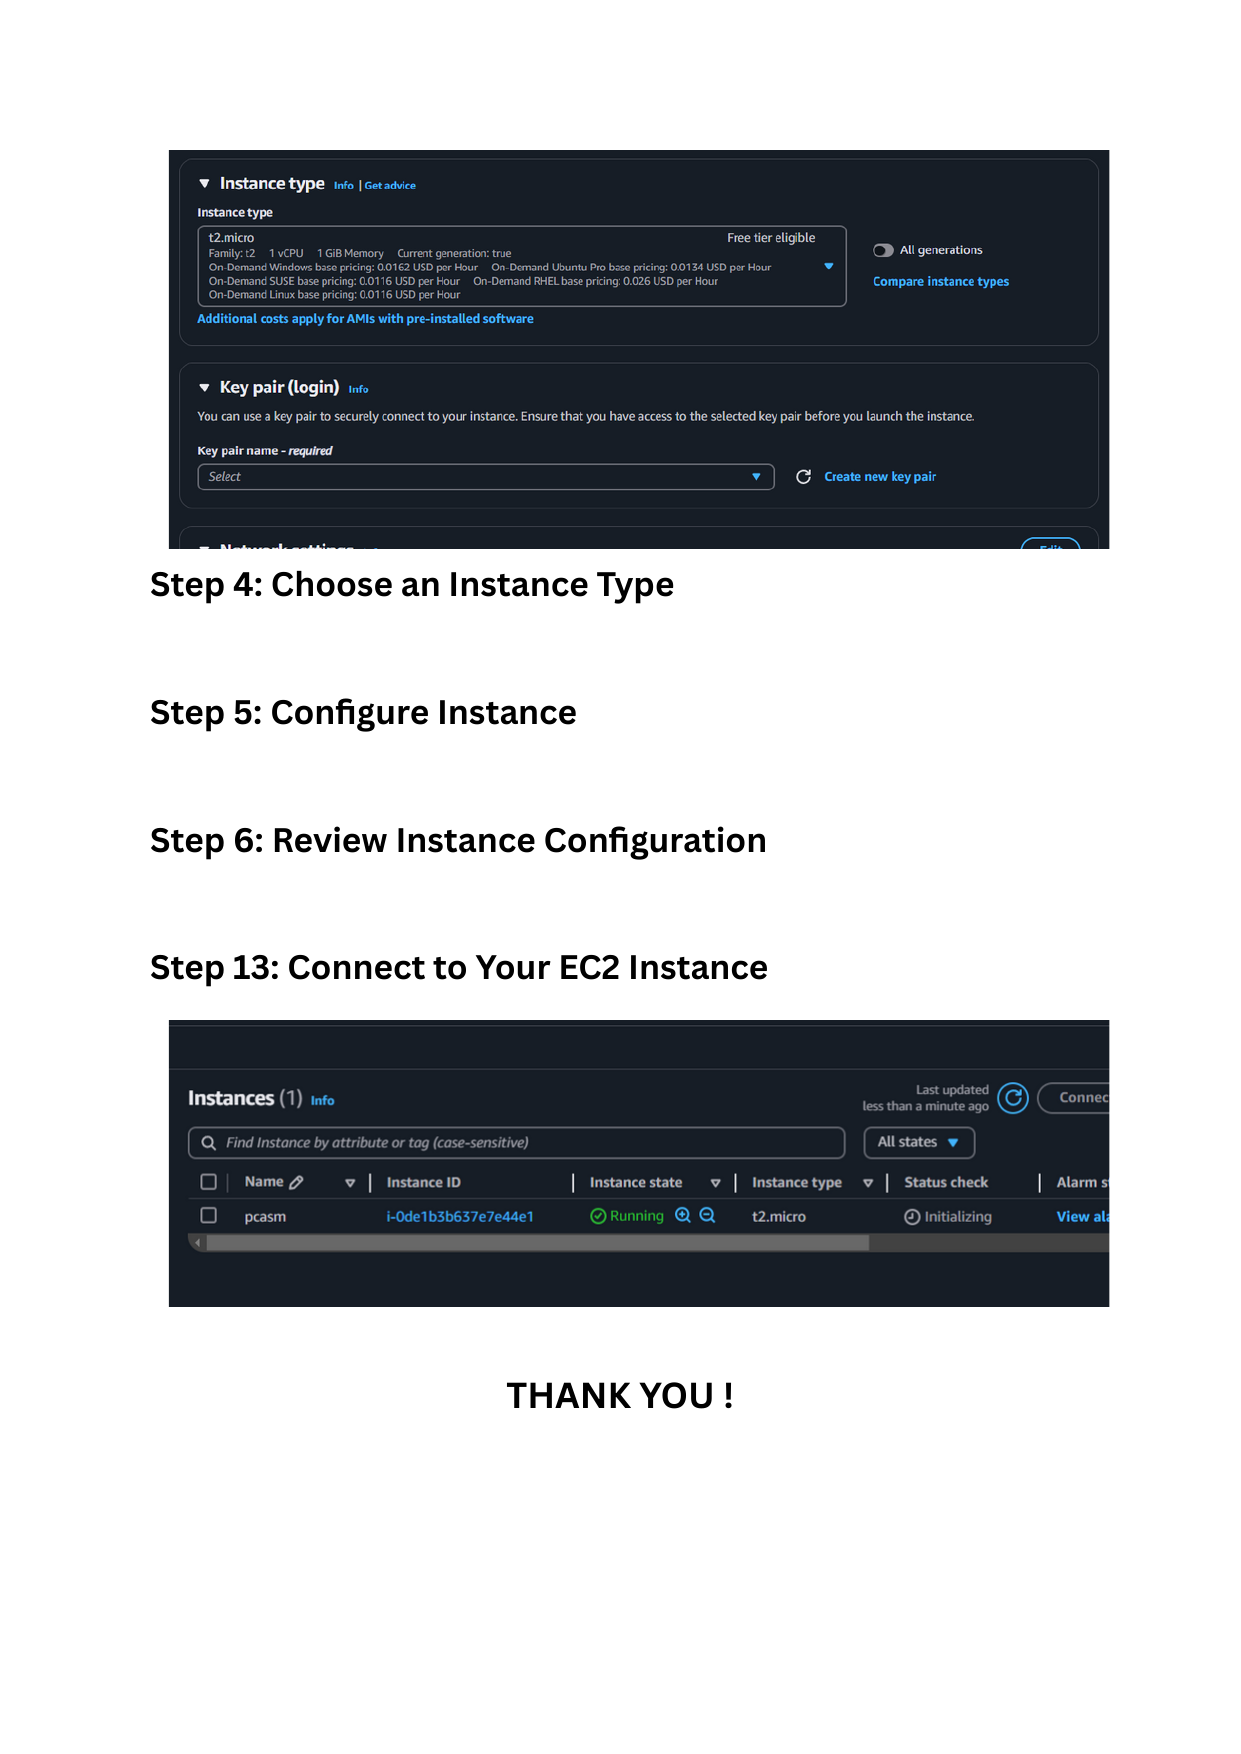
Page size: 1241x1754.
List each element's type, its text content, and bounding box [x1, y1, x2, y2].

picture [168, 150, 1110, 549]
text Step 4: Choose an Instance Type [150, 561, 1090, 606]
picture [168, 1045, 1110, 1332]
text THANK YOU ! [150, 1404, 1090, 1453]
text Step 6: Review Instance Configuration [150, 833, 1090, 879]
text Step 5: Configure Instance [150, 697, 1090, 743]
text Step 13: Connect to Your EC2 Instance [150, 969, 1090, 1015]
